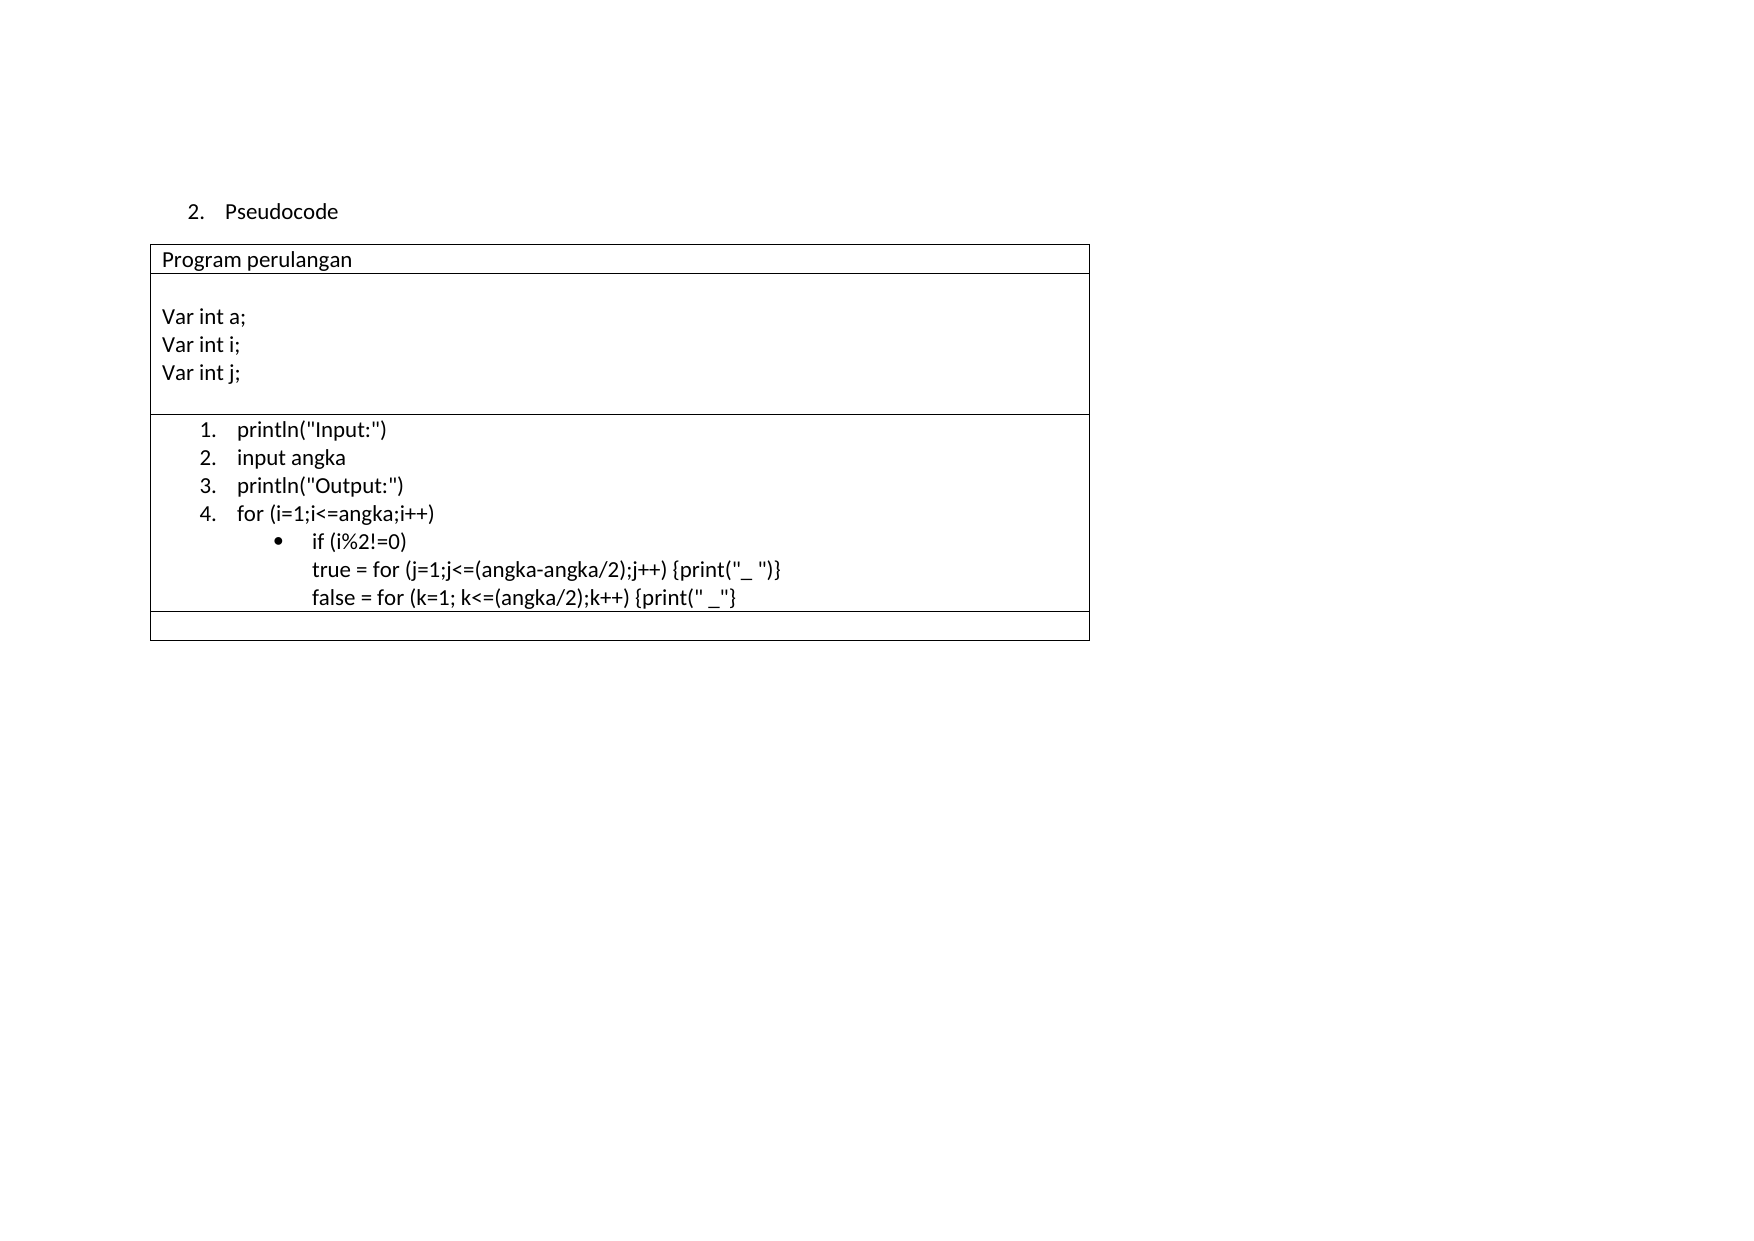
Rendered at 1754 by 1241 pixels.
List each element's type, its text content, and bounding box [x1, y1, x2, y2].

table_cell Var int a; Var int i; Var int j; [151, 274, 1089, 414]
table_cell println("Input:") input angka println("Output:") for (i=1;i<=angka;i++) if (i%2!=0) true = for (j=1;j<=(angka-angka/2);j++) {print("_ ")} false = for (k=1; k<=(angka/2);k++) {print(" _"} [151, 415, 1089, 611]
list Pseudocode [187, 197, 1604, 225]
table_cell [151, 612, 1089, 640]
table_header Program perulangan [151, 245, 1089, 273]
